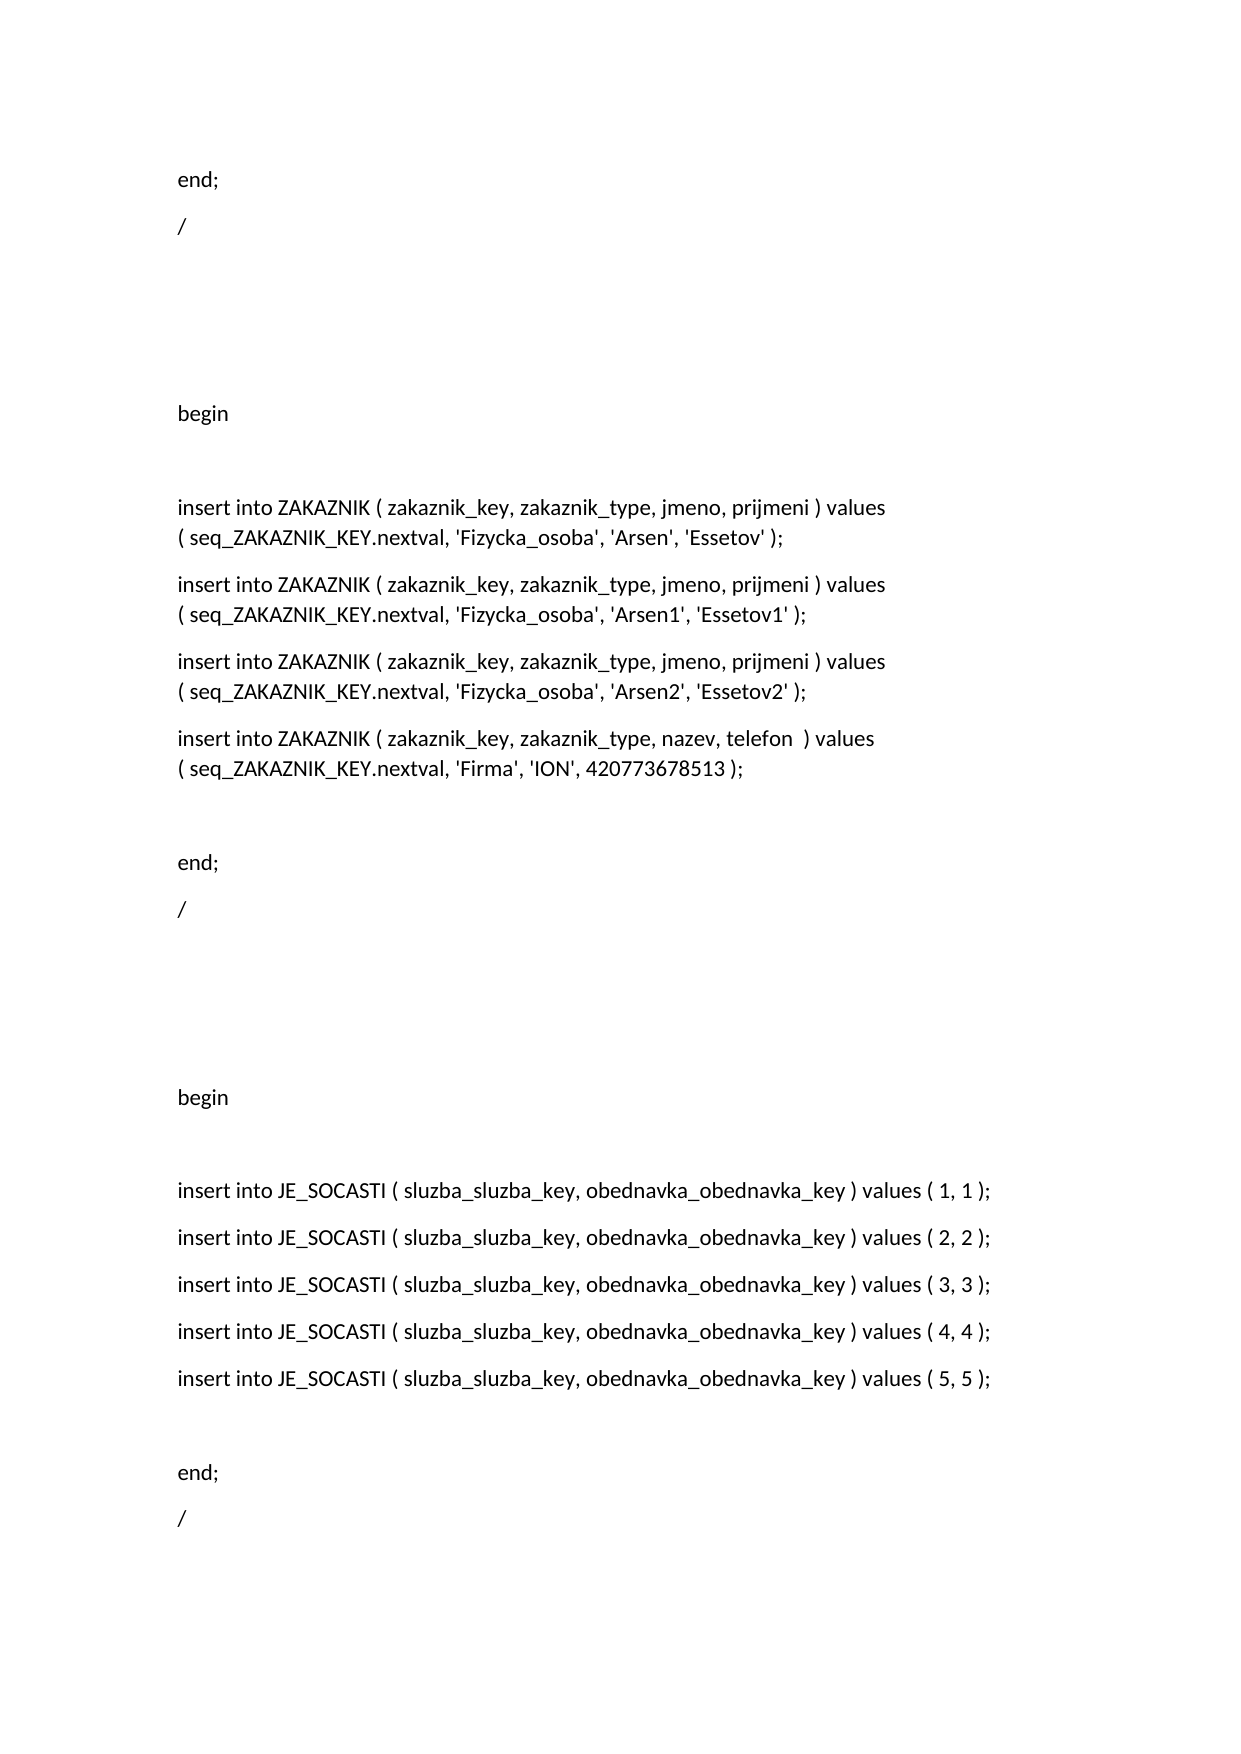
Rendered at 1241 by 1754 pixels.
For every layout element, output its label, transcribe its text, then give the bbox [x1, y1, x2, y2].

text insert into ZAKAZNIK ( zakaznik_key, zakaznik_type, jmeno, prijmeni ) values ( seq_ZAKAZNIK_KEY.nextval, 'Fizycka_osoba', 'Arsen', 'Essetov' ); [177, 493, 1152, 551]
text insert into JE_SOCASTI ( sluzba_sluzba_key, obednavka_obednavka_key ) values ( 1, 1 ); [177, 1176, 1152, 1204]
text end; [177, 848, 1152, 876]
text end; [177, 1458, 1152, 1486]
text insert into JE_SOCASTI ( sluzba_sluzba_key, obednavka_obednavka_key ) values ( 5, 5 ); [177, 1364, 1152, 1392]
text insert into ZAKAZNIK ( zakaznik_key, zakaznik_type, jmeno, prijmeni ) values ( seq_ZAKAZNIK_KEY.nextval, 'Fizycka_osoba', 'Arsen1', 'Essetov1' ); [177, 570, 1152, 628]
text / [177, 1504, 1152, 1533]
text begin [177, 399, 1152, 427]
text begin [177, 1083, 1152, 1111]
text end; [177, 165, 1152, 193]
text insert into JE_SOCASTI ( sluzba_sluzba_key, obednavka_obednavka_key ) values ( 3, 3 ); [177, 1270, 1152, 1298]
text insert into JE_SOCASTI ( sluzba_sluzba_key, obednavka_obednavka_key ) values ( 2, 2 ); [177, 1223, 1152, 1251]
text / [177, 895, 1152, 923]
text insert into JE_SOCASTI ( sluzba_sluzba_key, obednavka_obednavka_key ) values ( 4, 4 ); [177, 1317, 1152, 1345]
text / [177, 212, 1152, 240]
text insert into ZAKAZNIK ( zakaznik_key, zakaznik_type, nazev, telefon ) values ( seq_ZAKAZNIK_KEY.nextval, 'Firma', 'ION', 420773678513 ); [177, 724, 1152, 783]
text insert into ZAKAZNIK ( zakaznik_key, zakaznik_type, jmeno, prijmeni ) values ( seq_ZAKAZNIK_KEY.nextval, 'Fizycka_osoba', 'Arsen2', 'Essetov2' ); [177, 647, 1152, 706]
